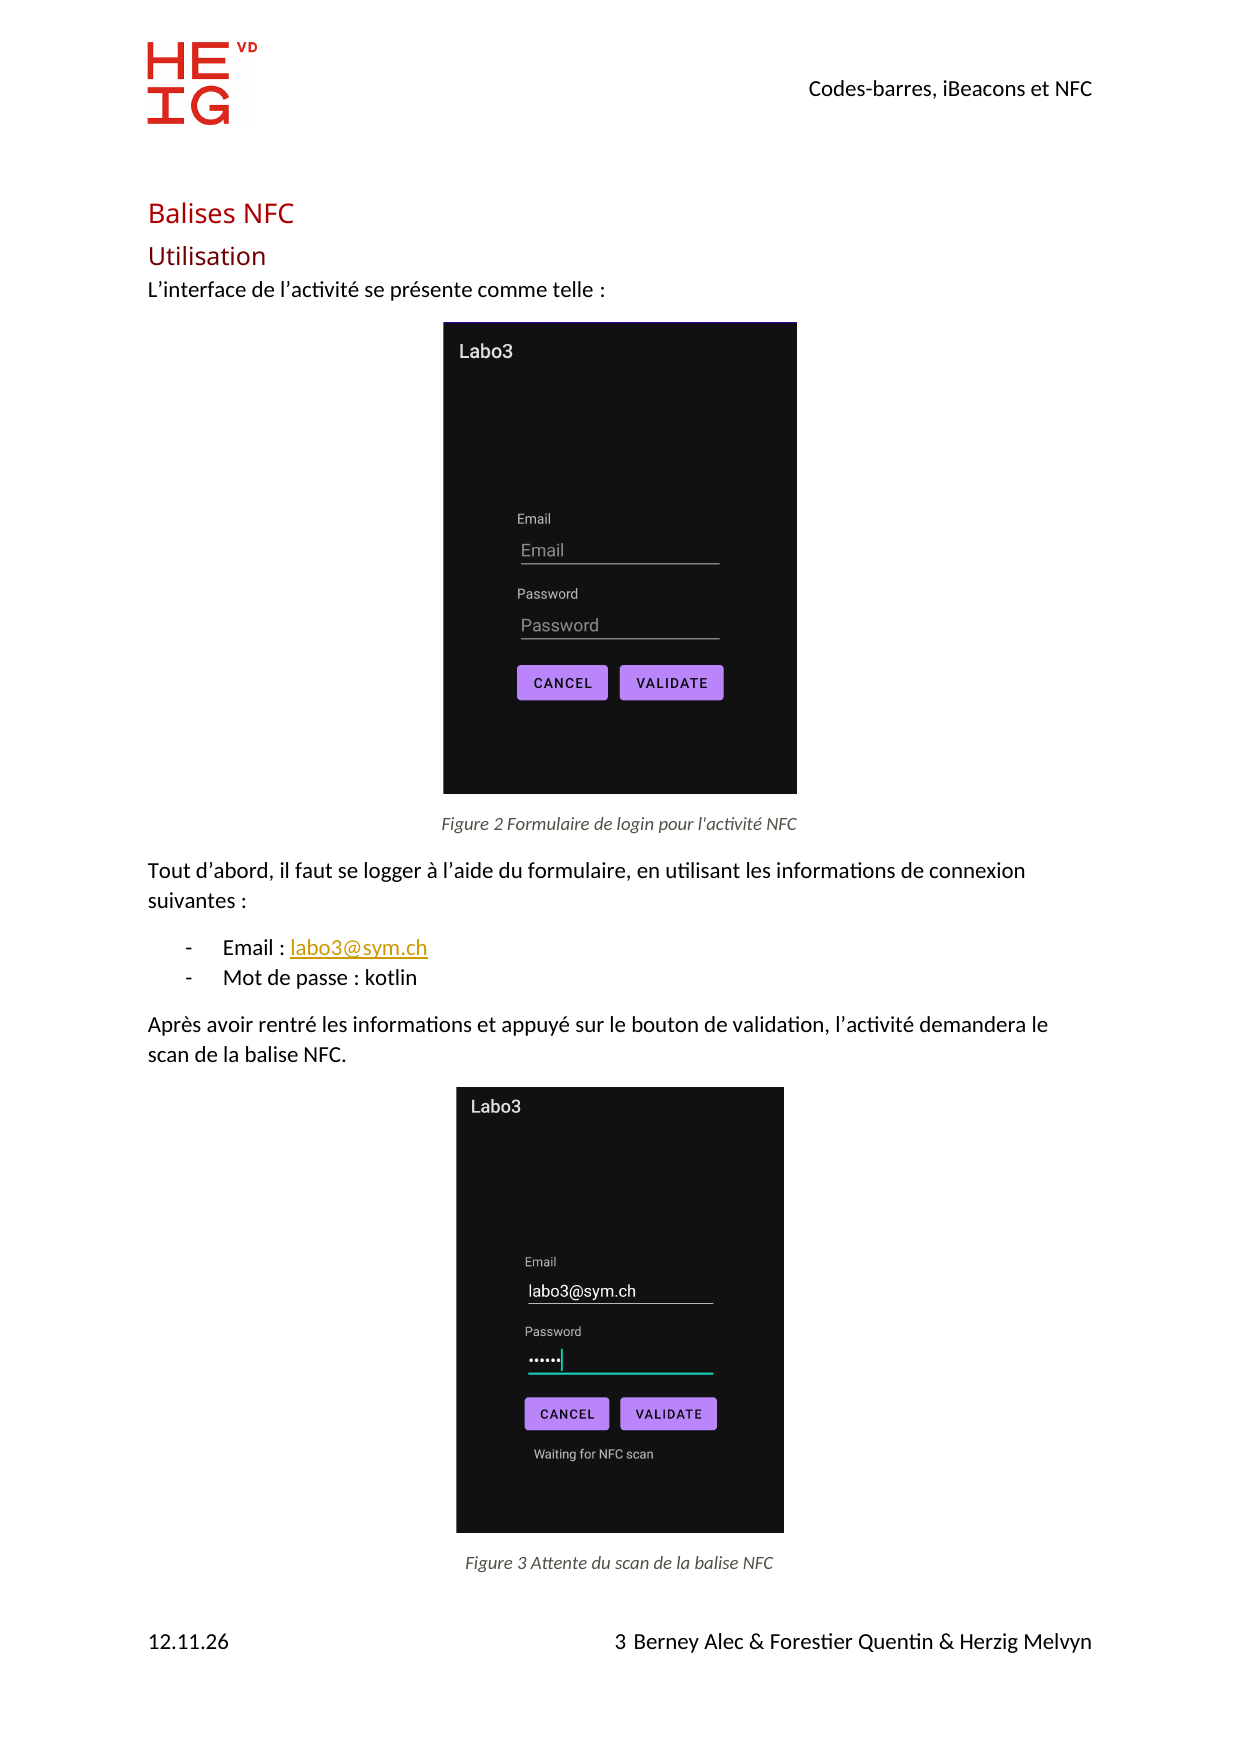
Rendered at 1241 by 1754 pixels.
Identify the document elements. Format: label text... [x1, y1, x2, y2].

picture [456, 1087, 784, 1533]
subtitle Balises NFC [148, 194, 1093, 231]
picture [443, 322, 797, 794]
list Email : labo3@sym.ch [185, 933, 1093, 961]
picture [147, 42, 257, 125]
text Tout d’abord, il faut se logger à l’aide du formulaire, en utilisant les informations de connexion suivantes : [148, 856, 1093, 914]
subtitle Utilisation [148, 238, 1093, 272]
text Après avoir rentré les informations et appuyé sur le bouton de validation, l’activité demandera le scan de la balise NFC. [148, 1010, 1093, 1068]
text L’interface de l’activité se présente comme telle : [148, 275, 1093, 303]
list Mot de passe : kotlin [185, 963, 1093, 991]
